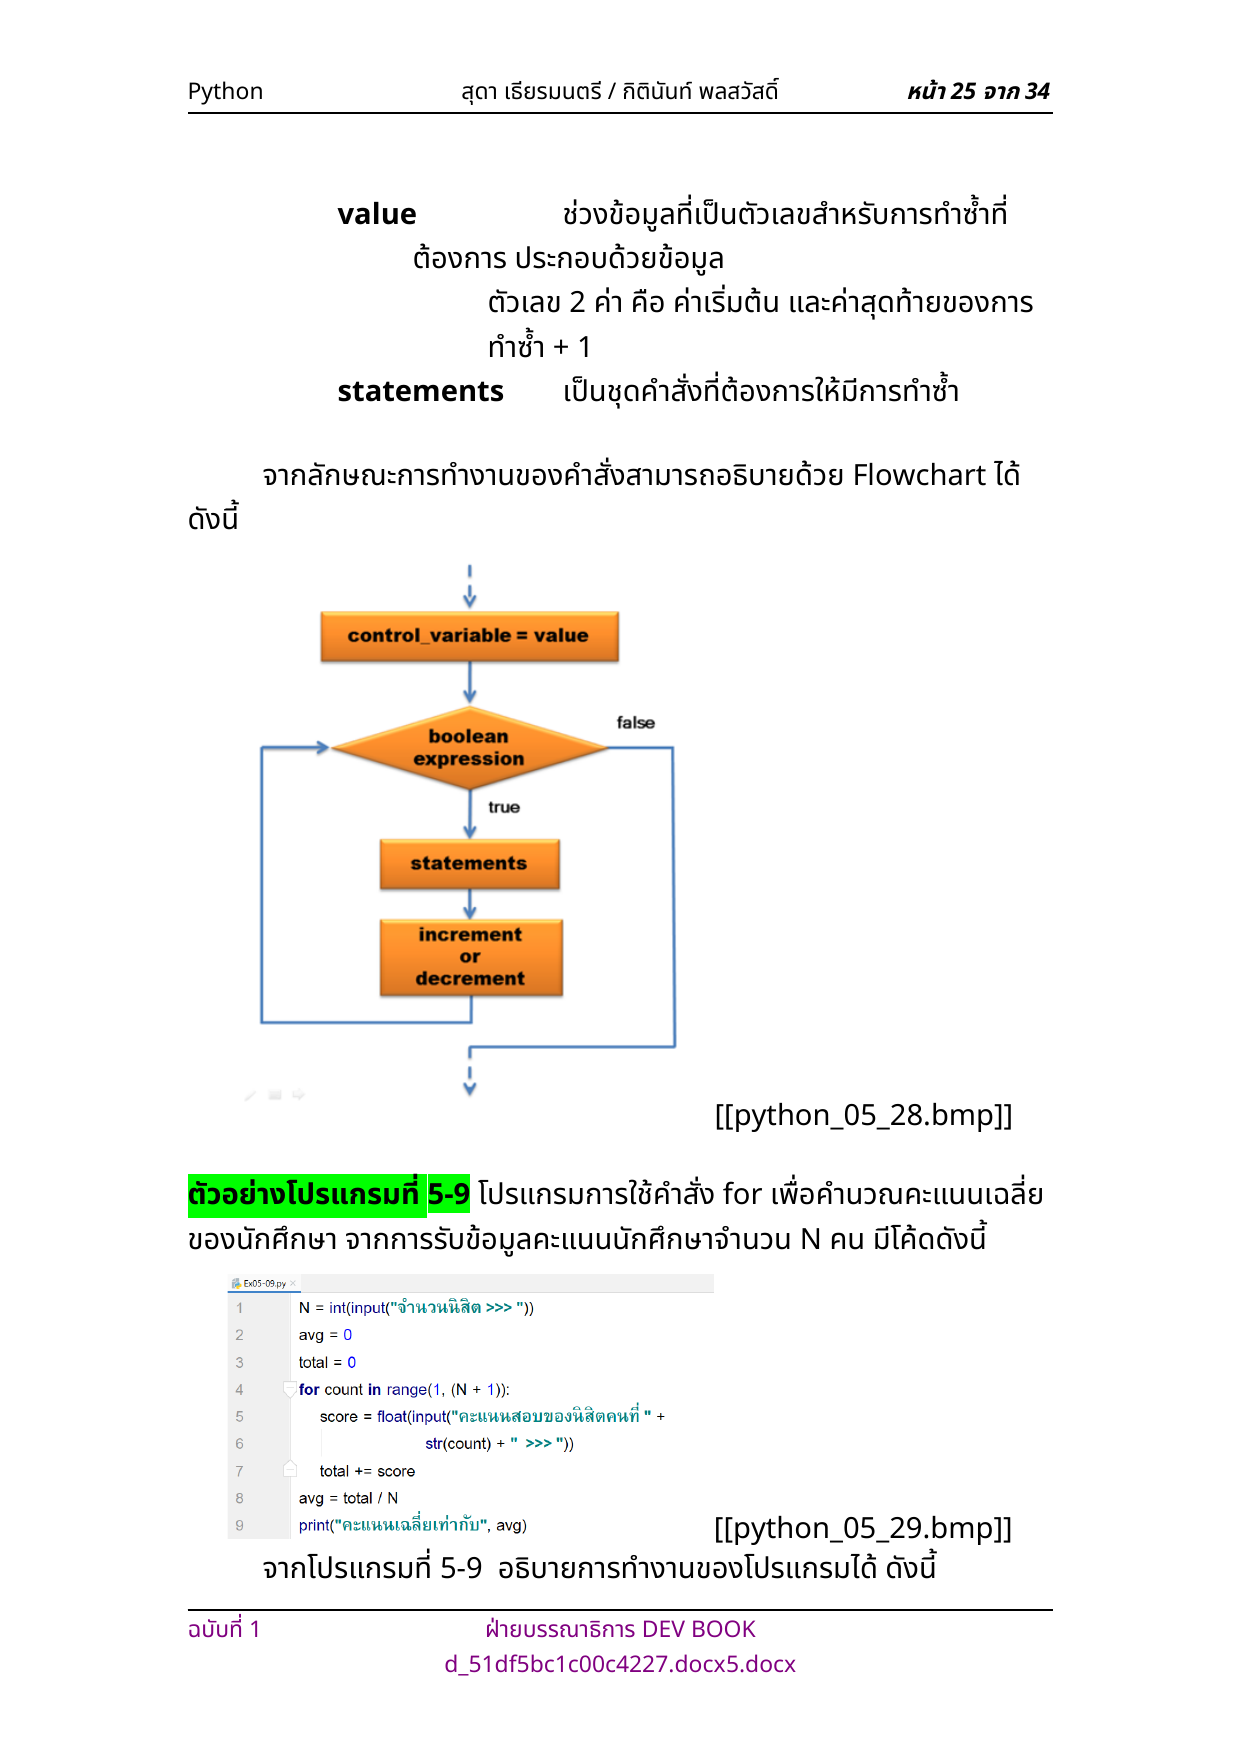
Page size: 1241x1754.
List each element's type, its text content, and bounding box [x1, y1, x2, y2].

text value ช่วงข้อมูลที่เป็นตัวเลขสำหรับการทำซ้ำที่ต้องการ ประกอบด้วยข้อมูล [337, 193, 1053, 282]
text จากโปรแกรมที่ 5-9 อธิบายการทำงานของโปรแกรมได้ ดังนี้ [187, 1547, 1053, 1591]
picture [227, 1274, 714, 1539]
text ตัวเลข 2 ค่า คือ ค่าเริ่มต้น และค่าสุดท้ายของการทำซ้ำ + 1 [487, 282, 1053, 370]
text ตัวอย่างโปรแกรมที่ 5-9 โปรแกรมการใช้คำสั่ง for เพื่อคำนวณคะแนนเฉลี่ยของนักศึกษา จากการรับข้อมูลคะแนนนักศึกษาจำนวน N คน มีโค้ดดังนี้ [187, 1174, 1053, 1262]
text จากลักษณะการทำงานของคำสั่งสามารถอธิบายด้วย Flowchart ได้ดังนี้ [187, 454, 1053, 542]
text statements เป็นชุดคำสั่งที่ต้องการให้มีการทำซ้ำ [262, 370, 1053, 414]
picture [226, 542, 715, 1126]
